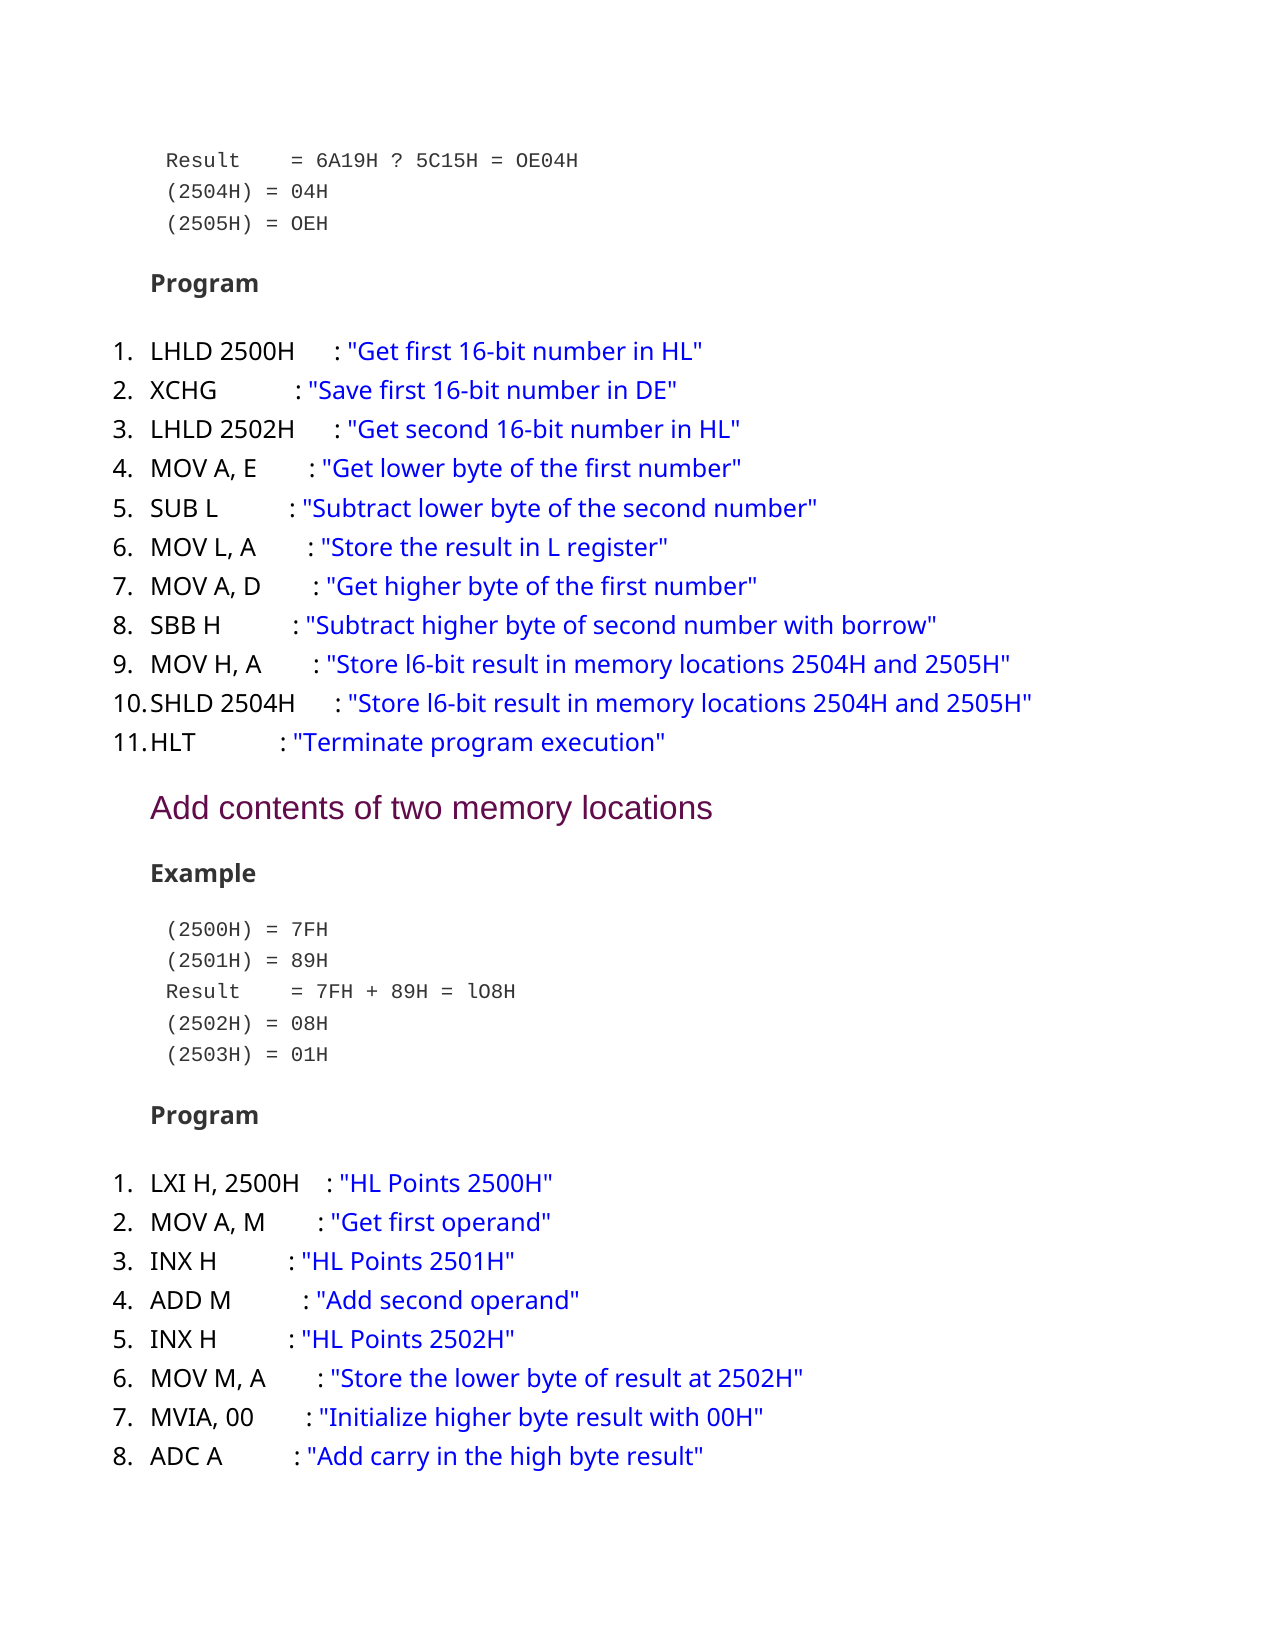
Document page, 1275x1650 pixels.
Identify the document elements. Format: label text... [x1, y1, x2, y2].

text Program [150, 266, 1125, 300]
list MOV A, E : "Get lower byte of the first number" [112, 446, 1125, 485]
list SHLD 2504H : "Store l6-bit result in memory locations 2504H and 2505H" [112, 681, 1125, 719]
list SUB L : "Subtract lower byte of the second number" [112, 485, 1125, 524]
text Program [150, 1097, 1125, 1131]
text (2503H) = 01H [166, 1044, 1125, 1068]
text (2505H) = OEH [166, 213, 1125, 237]
list INX H : "HL Points 2502H" [112, 1317, 1125, 1356]
text (2504H) = 04H [166, 181, 1125, 205]
list XCHG : "Save first 16-bit number in DE" [112, 368, 1125, 407]
list MOV A, D : "Get higher byte of the first number" [112, 563, 1125, 602]
list MOV L, A : "Store the result in L register" [112, 524, 1125, 563]
list LHLD 2500H : "Get first 16-bit number in HL" [112, 329, 1125, 368]
text (2501H) = 89H [166, 950, 1125, 974]
list HLT : "Terminate program execution" [112, 719, 1125, 759]
list MOV M, A : "Store the lower byte of result at 2502H" [112, 1356, 1125, 1395]
list INX H : "HL Points 2501H" [112, 1239, 1125, 1278]
text (2500H) = 7FH [166, 919, 1125, 942]
list LXI H, 2500H : "HL Points 2500H" [112, 1161, 1125, 1199]
list ADC A : "Add carry in the high byte result" [112, 1434, 1125, 1473]
list ADD M : "Add second operand" [112, 1278, 1125, 1317]
text Result = 6A19H ? 5C15H = OE04H [166, 150, 1125, 174]
text (2502H) = 08H [166, 1013, 1125, 1037]
text Result = 7FH + 89H = lO8H [166, 982, 1125, 1005]
list SBB H : "Subtract higher byte of second number with borrow" [112, 602, 1125, 641]
text Example [150, 855, 1125, 889]
list MOV A, M : "Get first operand" [112, 1199, 1125, 1239]
list MOV H, A : "Store l6-bit result in memory locations 2504H and 2505H" [112, 641, 1125, 681]
list LHLD 2502H : "Get second 16-bit number in HL" [112, 407, 1125, 446]
list MVIA, 00 : "Initialize higher byte result with 00H" [112, 1395, 1125, 1434]
text Add contents of two memory locations [150, 788, 1125, 826]
